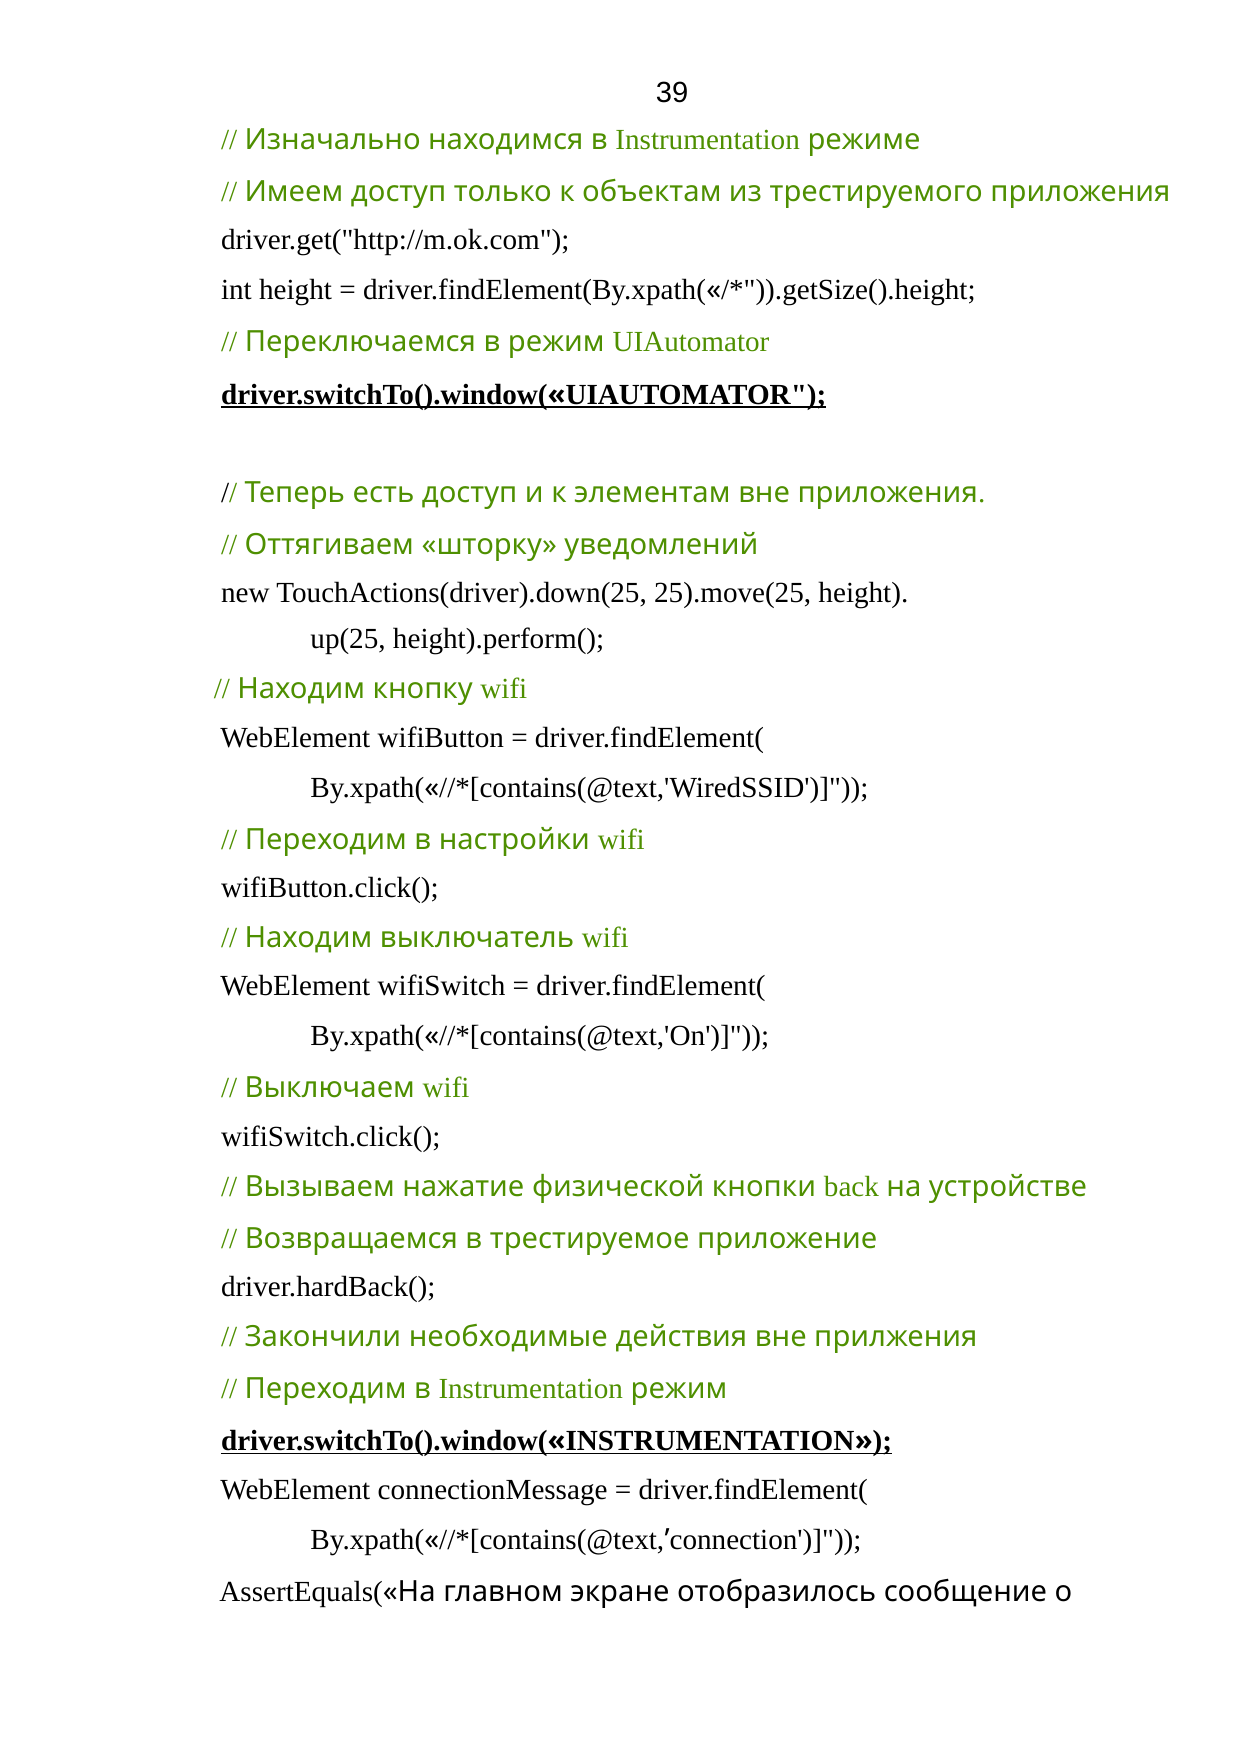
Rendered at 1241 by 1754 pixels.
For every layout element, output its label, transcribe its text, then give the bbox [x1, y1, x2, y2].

text // Выключаем wifi [162, 1067, 1181, 1106]
text AssertEquals(«На главном экране отобразилось сообщение о разрыве интернет соединения.», «No internet connection!», [162, 1570, 1181, 1610]
text // Теперь есть доступ и к элементам вне приложения. [162, 471, 1181, 511]
text By.xpath(«//*[contains(@text,'On')]")); [162, 1014, 1181, 1054]
text // Возвращаемся в трестируемое приложение [162, 1217, 1181, 1257]
text // Переходим в настройки wifi [162, 818, 1181, 858]
text WebElement connectionMessage = driver.findElement( [162, 1472, 1181, 1505]
text By.xpath(«//*[contains(@text,'WiredSSID')]")); [162, 766, 1181, 806]
text // Находим выключатель wifi [162, 916, 1181, 956]
text up(25, height).perform(); [162, 622, 1181, 655]
text WebElement wifiButton = driver.findElement( [162, 720, 1181, 753]
text // Находим кнопку wifi [162, 668, 1181, 707]
text // Оттягиваем «шторку» уведомлений [162, 523, 1181, 563]
text WebElement wifiSwitch = driver.findElement( [162, 968, 1181, 1002]
text // Переключаемся в режим UIAutomator [162, 321, 1181, 360]
text driver.switchTo().window(«UIAUTOMATOR"); [162, 373, 1181, 413]
text By.xpath(«//*[contains(@text,’connection')]")); [162, 1518, 1181, 1558]
text driver.get("http://m.ok.com"); [162, 222, 1181, 256]
text new TouchActions(driver).down(25, 25).move(25, height). [162, 576, 1181, 609]
text int height = driver.findElement(By.xpath(«/*")).getSize().height; [162, 268, 1181, 308]
text wifiButton.click(); [162, 870, 1181, 904]
text driver.switchTo().window(«INSTRUMENTATION»); [162, 1420, 1181, 1459]
text // Переходим в Instrumentation режим [162, 1367, 1181, 1407]
text // Имеем доступ только к объектам из трестируемого приложения [162, 170, 1181, 210]
text // Вызываем нажатие физической кнопки back на устройстве [162, 1165, 1181, 1204]
text wifiSwitch.click(); [162, 1119, 1181, 1152]
text driver.hardBack(); [162, 1269, 1181, 1303]
text // Закончили необходимые действия вне прилжения [162, 1315, 1181, 1355]
text // Изначально находимся в Instrumentation режиме [162, 118, 1181, 158]
